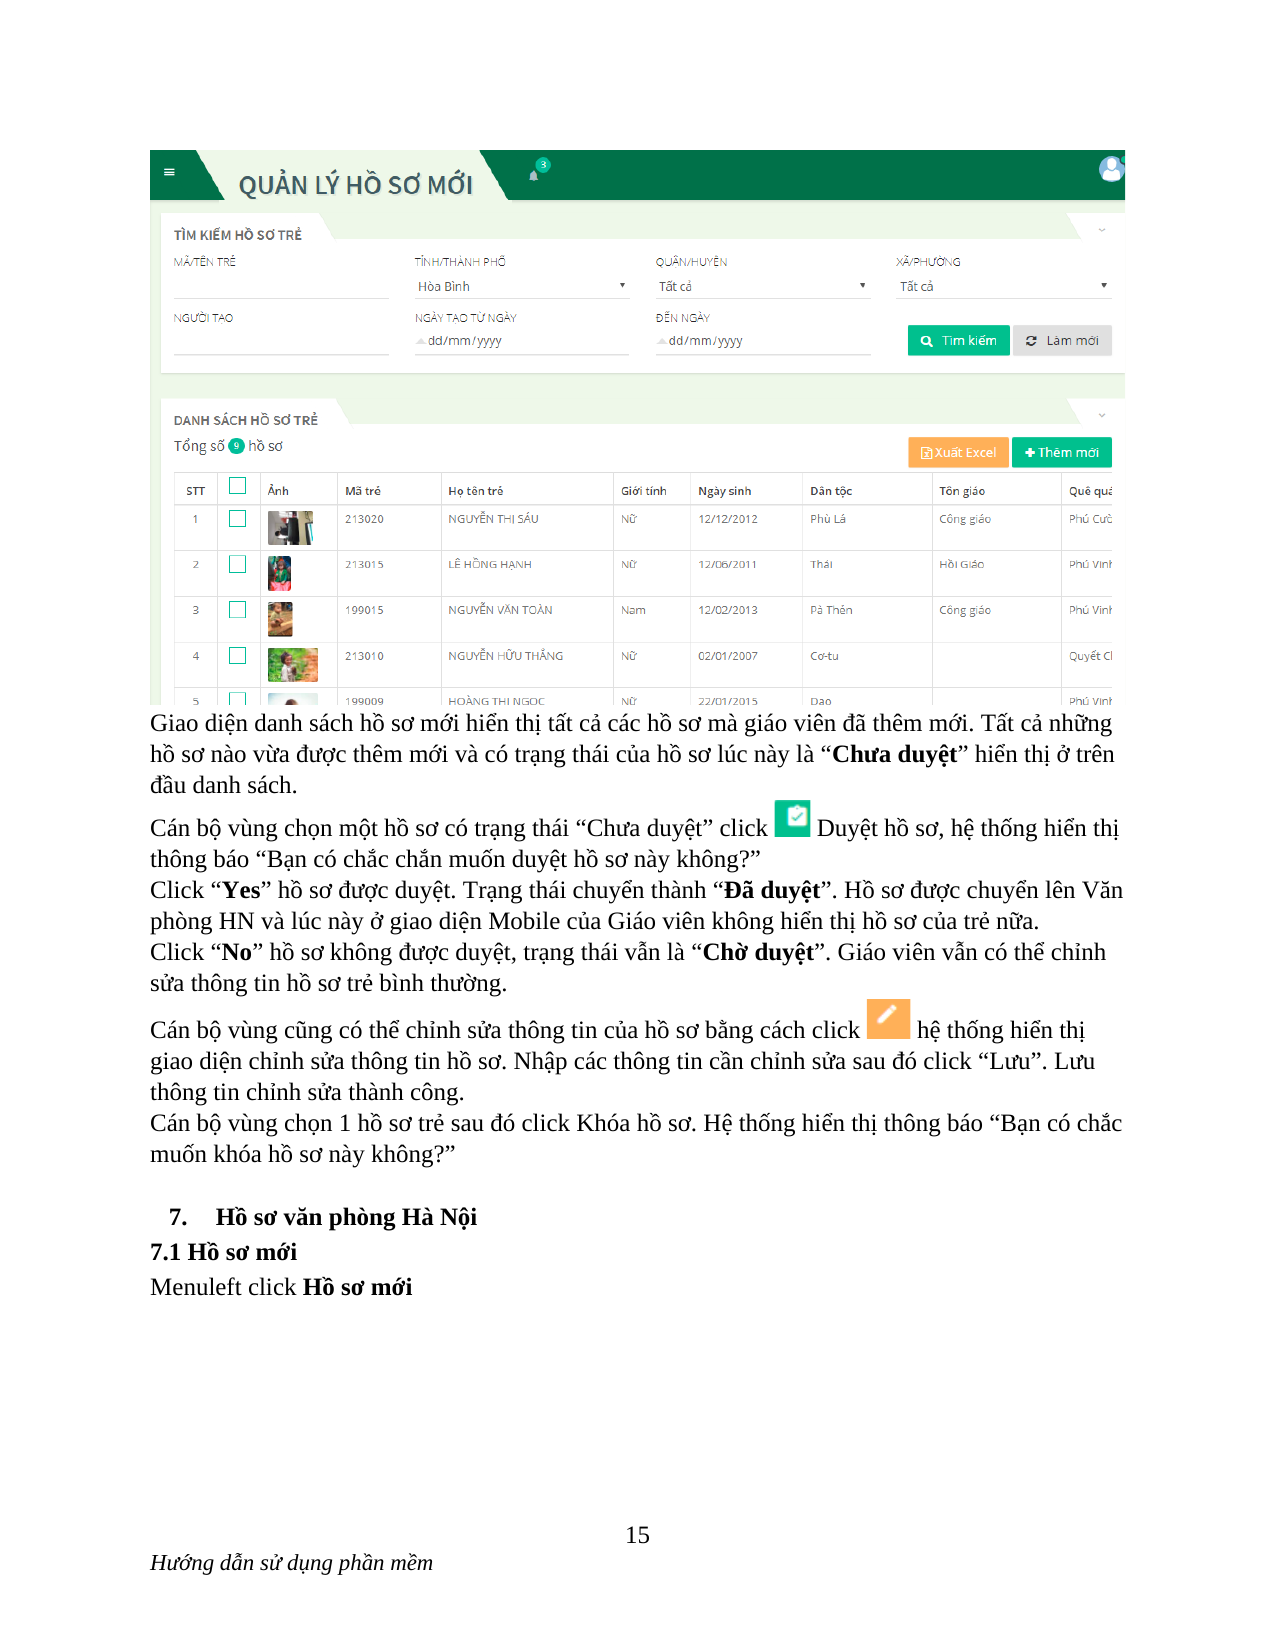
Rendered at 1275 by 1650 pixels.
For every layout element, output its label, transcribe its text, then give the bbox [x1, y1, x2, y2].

picture [774, 800, 811, 837]
subtitle 7.1 Hồ sơ mới [150, 1237, 1125, 1265]
text Menuleft click Hồ sơ mới [150, 1272, 1125, 1300]
text Cán bộ vùng chọn 1 hồ sơ trẻ sau đó click Khóa hồ sơ. Hệ thống hiển thị thông báo “Bạn có chắc muốn khóa hồ sơ này không?” [150, 1108, 1125, 1168]
text Giao diện danh sách hồ sơ mới hiển thị tất cả các hồ sơ mà giáo viên đã thêm mới. Tất cả những hồ sơ nào vừa được thêm mới và có trạng thái của hồ sơ lúc này là “Chưa duyệt” hiển thị ở trên đầu danh sách. [150, 708, 1125, 798]
subtitle Hồ sơ văn phòng Hà Nội [169, 1202, 1125, 1230]
text Click “Yes” hồ sơ được duyệt. Trạng thái chuyển thành “Đã duyệt”. Hồ sơ được chuyển lên Văn phòng HN và lúc này ở giao diện Mobile của Giáo viên không hiển thị hồ sơ của trẻ nữa. [150, 875, 1125, 935]
picture [150, 150, 1125, 705]
picture [866, 999, 911, 1039]
text Click “No” hồ sơ không được duyệt, trạng thái vẫn là “Chờ duyệt”. Giáo viên vẫn có thể chỉnh sửa thông tin hồ sơ trẻ bình thường. [150, 937, 1125, 997]
text Cán bộ vùng chọn một hồ sơ có trạng thái “Chưa duyệt” click Duyệt hồ sơ, hệ thống hiển thị thông báo “Bạn có chắc chắn muốn duyệt hồ sơ này không?” [150, 801, 1125, 873]
text Cán bộ vùng cũng có thể chỉnh sửa thông tin của hồ sơ bằng cách click hệ thống hiển thị giao diện chỉnh sửa thông tin hồ sơ. Nhập các thông tin cần chỉnh sửa sau đó click “Lưu”. Lưu thông tin chỉnh sửa thành công. [150, 999, 1125, 1106]
